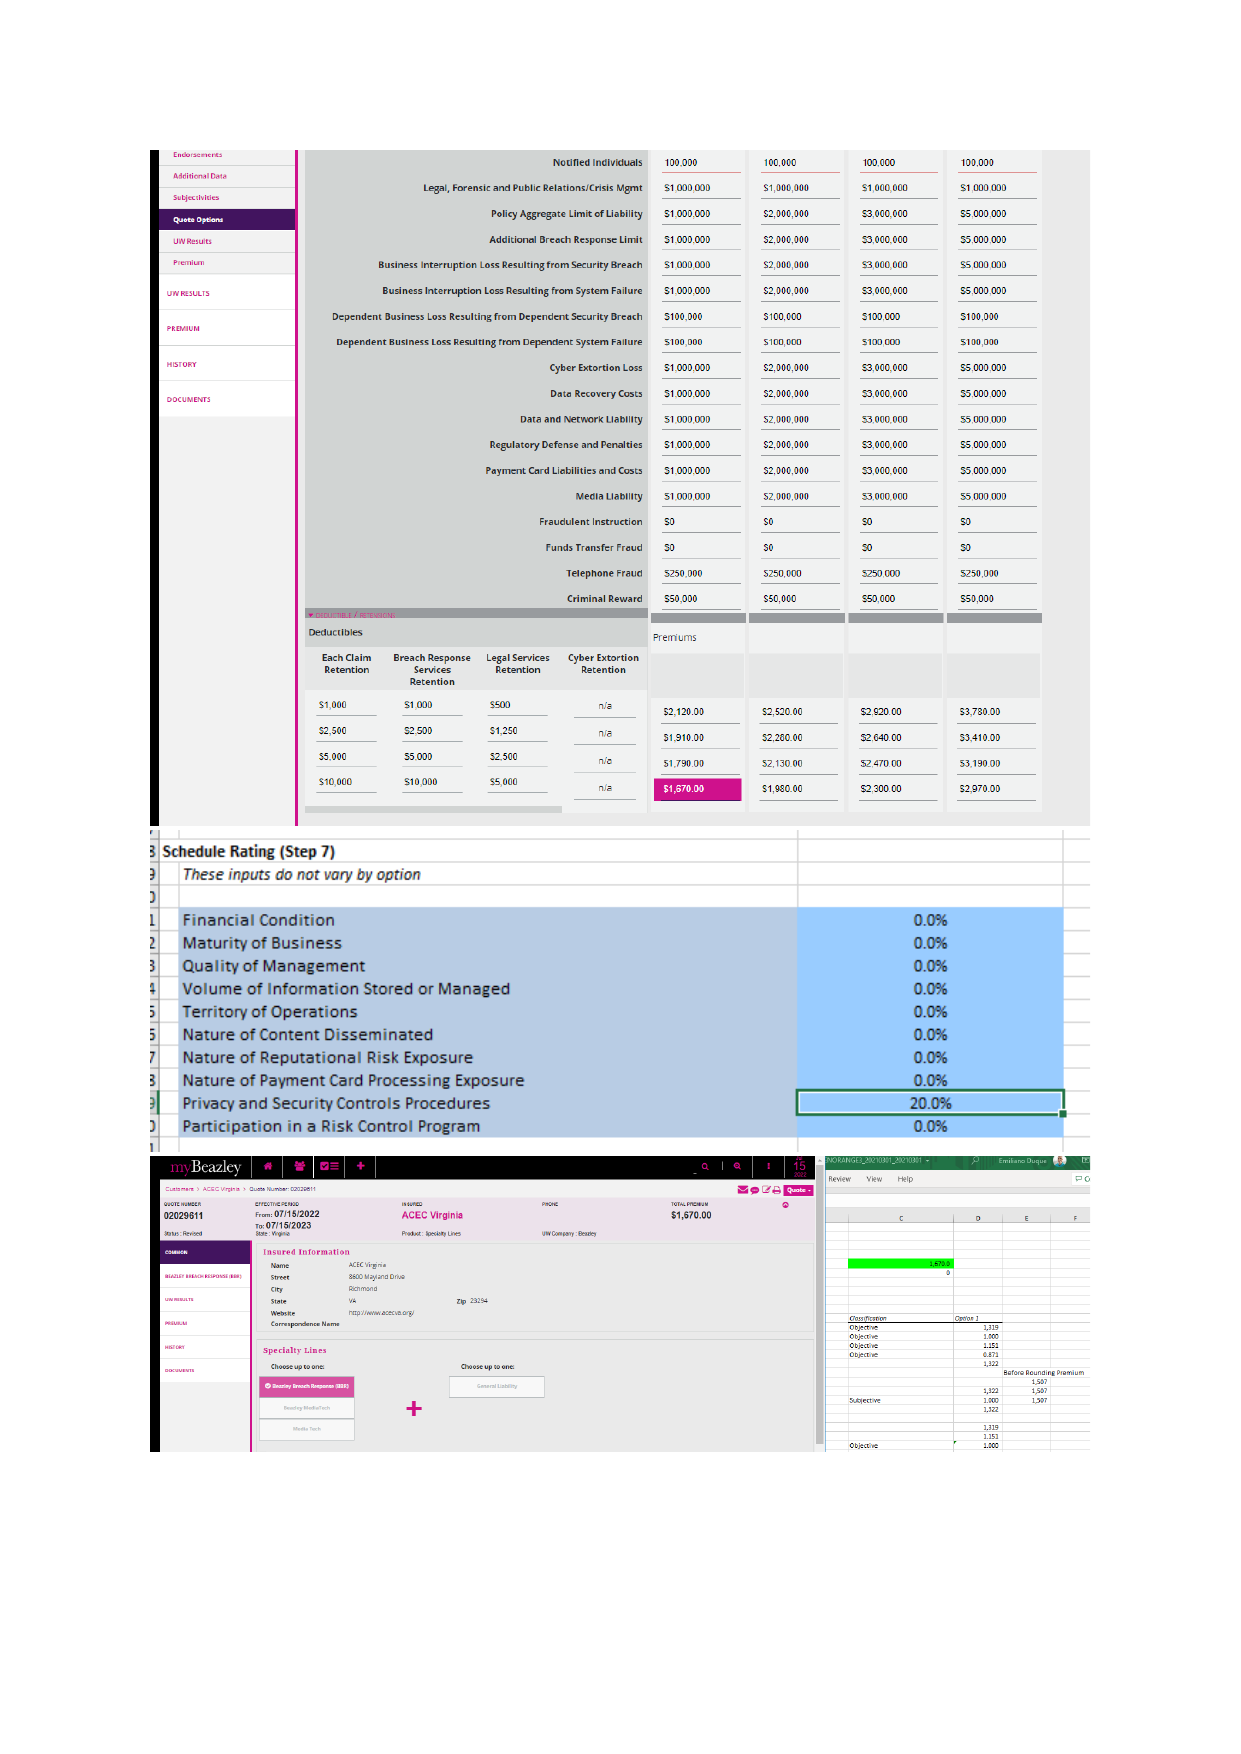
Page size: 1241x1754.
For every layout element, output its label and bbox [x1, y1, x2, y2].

picture [150, 150, 1091, 826]
picture [150, 830, 1091, 1152]
picture [150, 1156, 1091, 1452]
